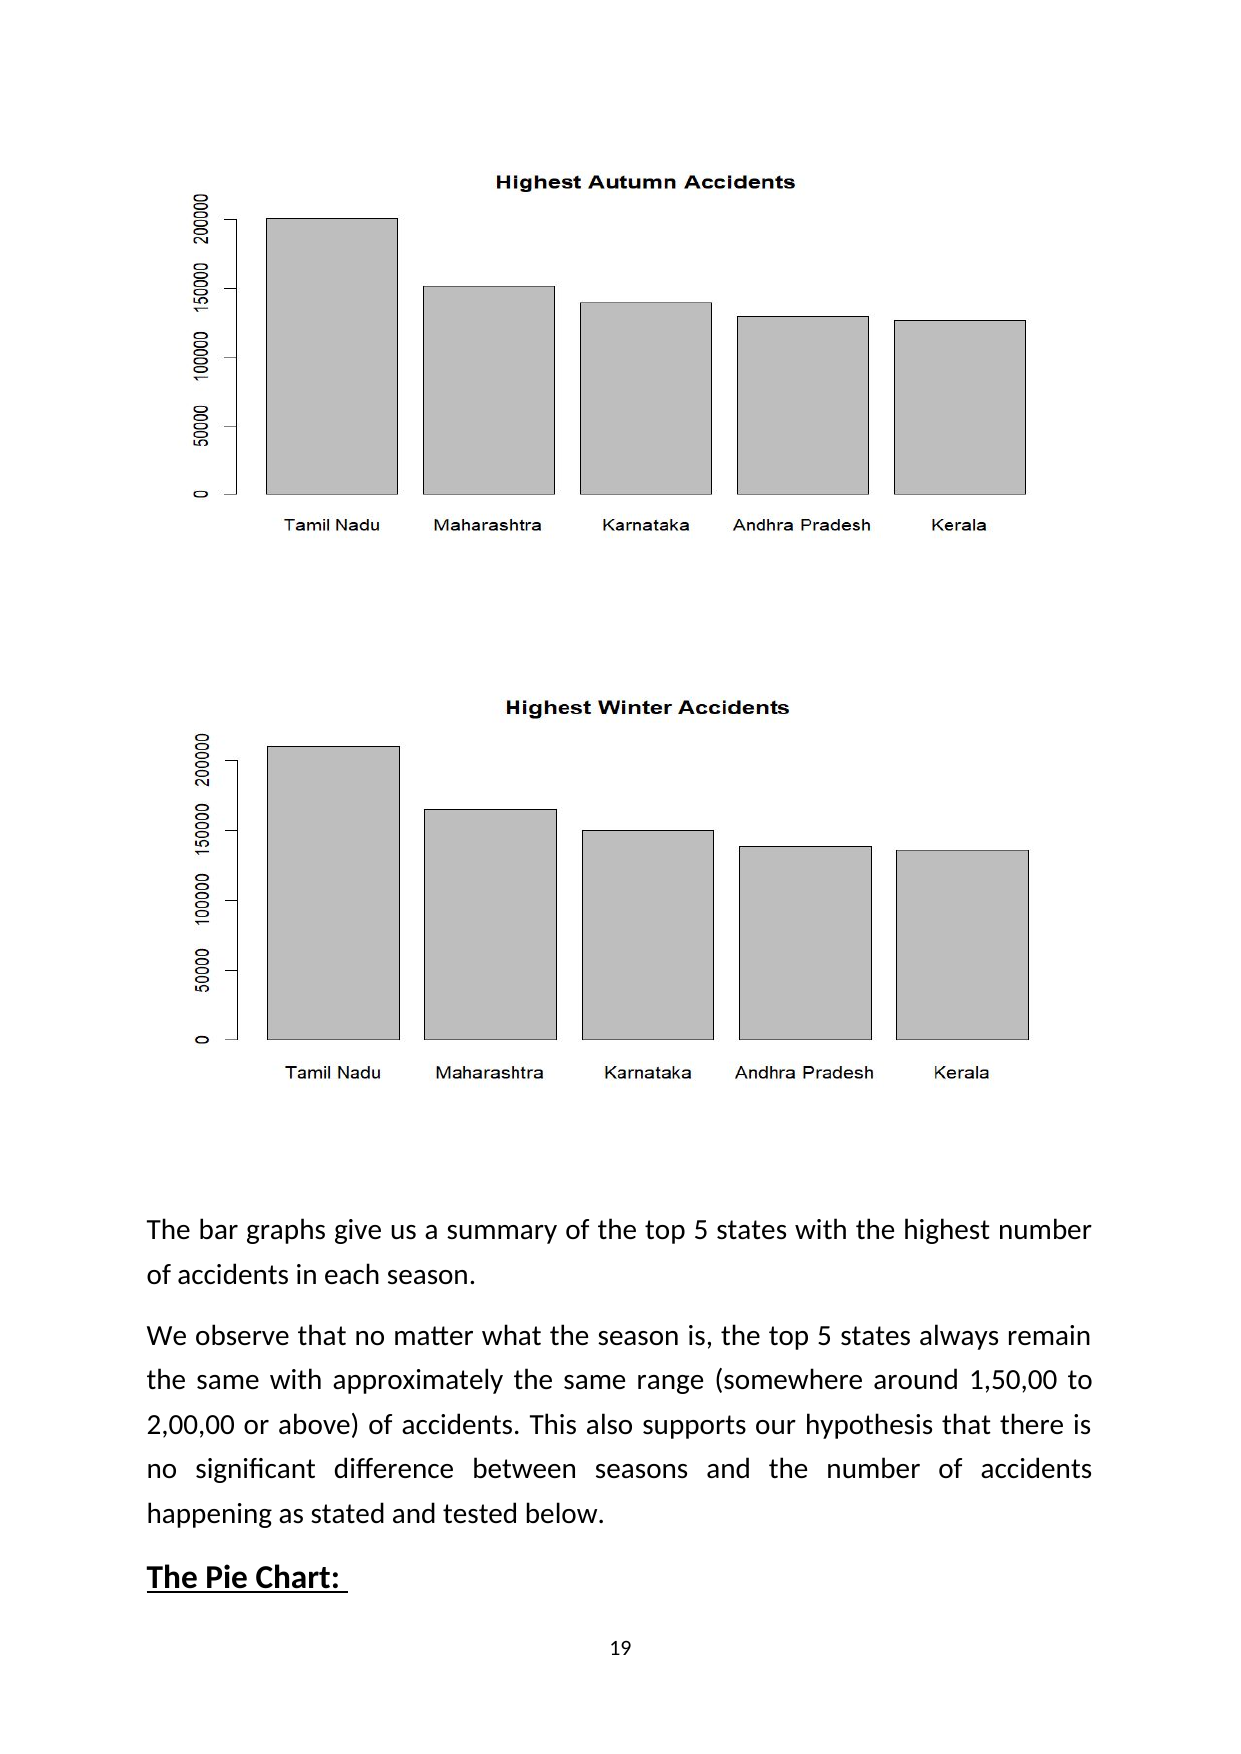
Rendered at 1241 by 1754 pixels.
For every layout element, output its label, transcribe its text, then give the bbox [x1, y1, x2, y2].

picture [146, 146, 1094, 586]
text The Pie Chart: [146, 1556, 1094, 1597]
picture [146, 670, 1094, 1127]
text The bar graphs give us a summary of the top 5 states with the highest number of accidents in each season. [146, 1211, 1094, 1291]
text We observe that no matter what the season is, the top 5 states always remain the same with approximately the same range (somewhere around 1,50,00 to 2,00,00 or above) of accidents. This also supports our hypothesis that there is no significant difference between seasons and the number of accidents happening as stated and tested below. [146, 1317, 1094, 1531]
